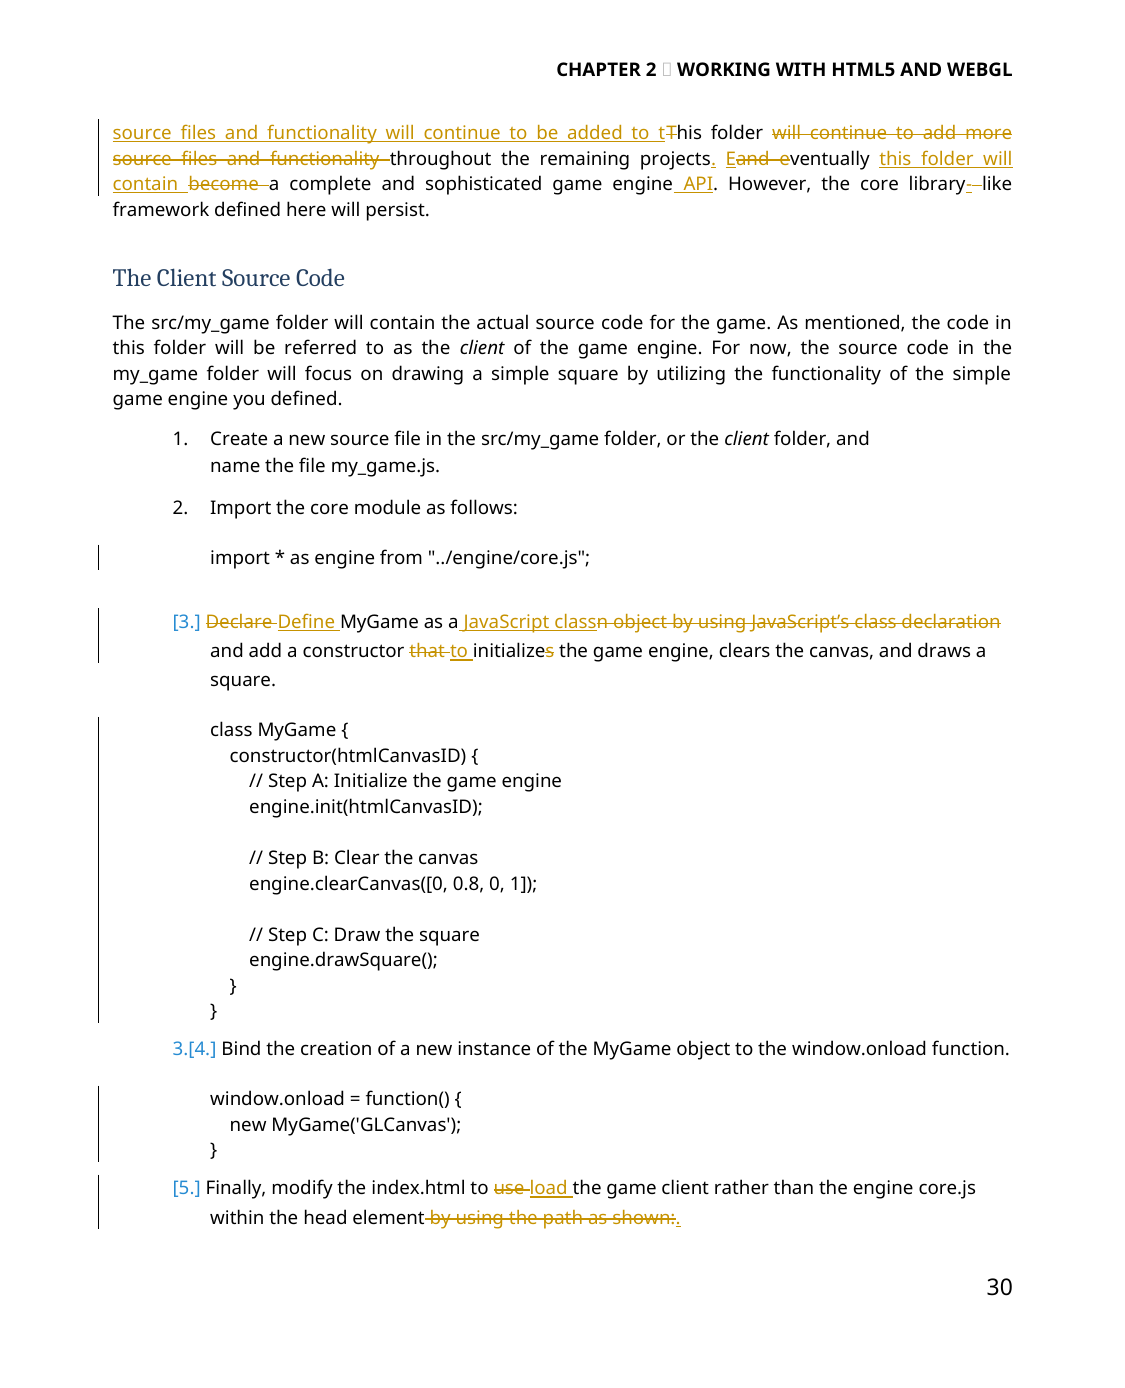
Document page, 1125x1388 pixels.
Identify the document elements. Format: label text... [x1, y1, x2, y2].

list Create a new source file in the src/my_game folder, or the client folder, and name the file my_game.js. [172, 424, 922, 478]
text } [210, 972, 1012, 997]
list Bind the creation of a new instance of the MyGame object to the window.onload function. [172, 1036, 1012, 1061]
text new MyGame('GLCanvas'); [210, 1111, 1012, 1137]
text } [210, 1137, 1012, 1162]
text constructor(htmlCanvasID) { [210, 742, 1012, 768]
text class MyGame { [210, 717, 1012, 742]
text engine.drawSquare(); [210, 946, 1012, 972]
subtitle The Client Source Code [112, 263, 1012, 292]
text // Step A: Initialize the game engine [210, 768, 1012, 793]
text window.onload = function() { [210, 1086, 1012, 1111]
text The src/my_game folder will contain the actual source code for the game. As mentioned, the code in this folder will be referred to as the client of the game engine. For now, the source code in the my_game folder will focus on drawing a simple square by utilizing the functionality of the simple game engine you defined. [112, 309, 1012, 411]
text engine.clearCanvas([0, 0.8, 0, 1]); [210, 870, 1012, 895]
list Import the core module as follows: [172, 494, 892, 520]
text import * as engine from "../engine/core.js"; [135, 544, 1012, 570]
list Finally, modify the index.html to the game client rather than the engine core.js within the head element [172, 1175, 1012, 1229]
text // Step C: Draw the square [210, 921, 1012, 946]
text engine.init(htmlCanvasID); [210, 793, 1012, 819]
list MyGame as a and add a constructor initialize the game engine, clears the canvas, and draws a square. [172, 608, 1012, 692]
text // Step B: Clear the canvas [210, 844, 1012, 870]
text } [210, 997, 1012, 1023]
